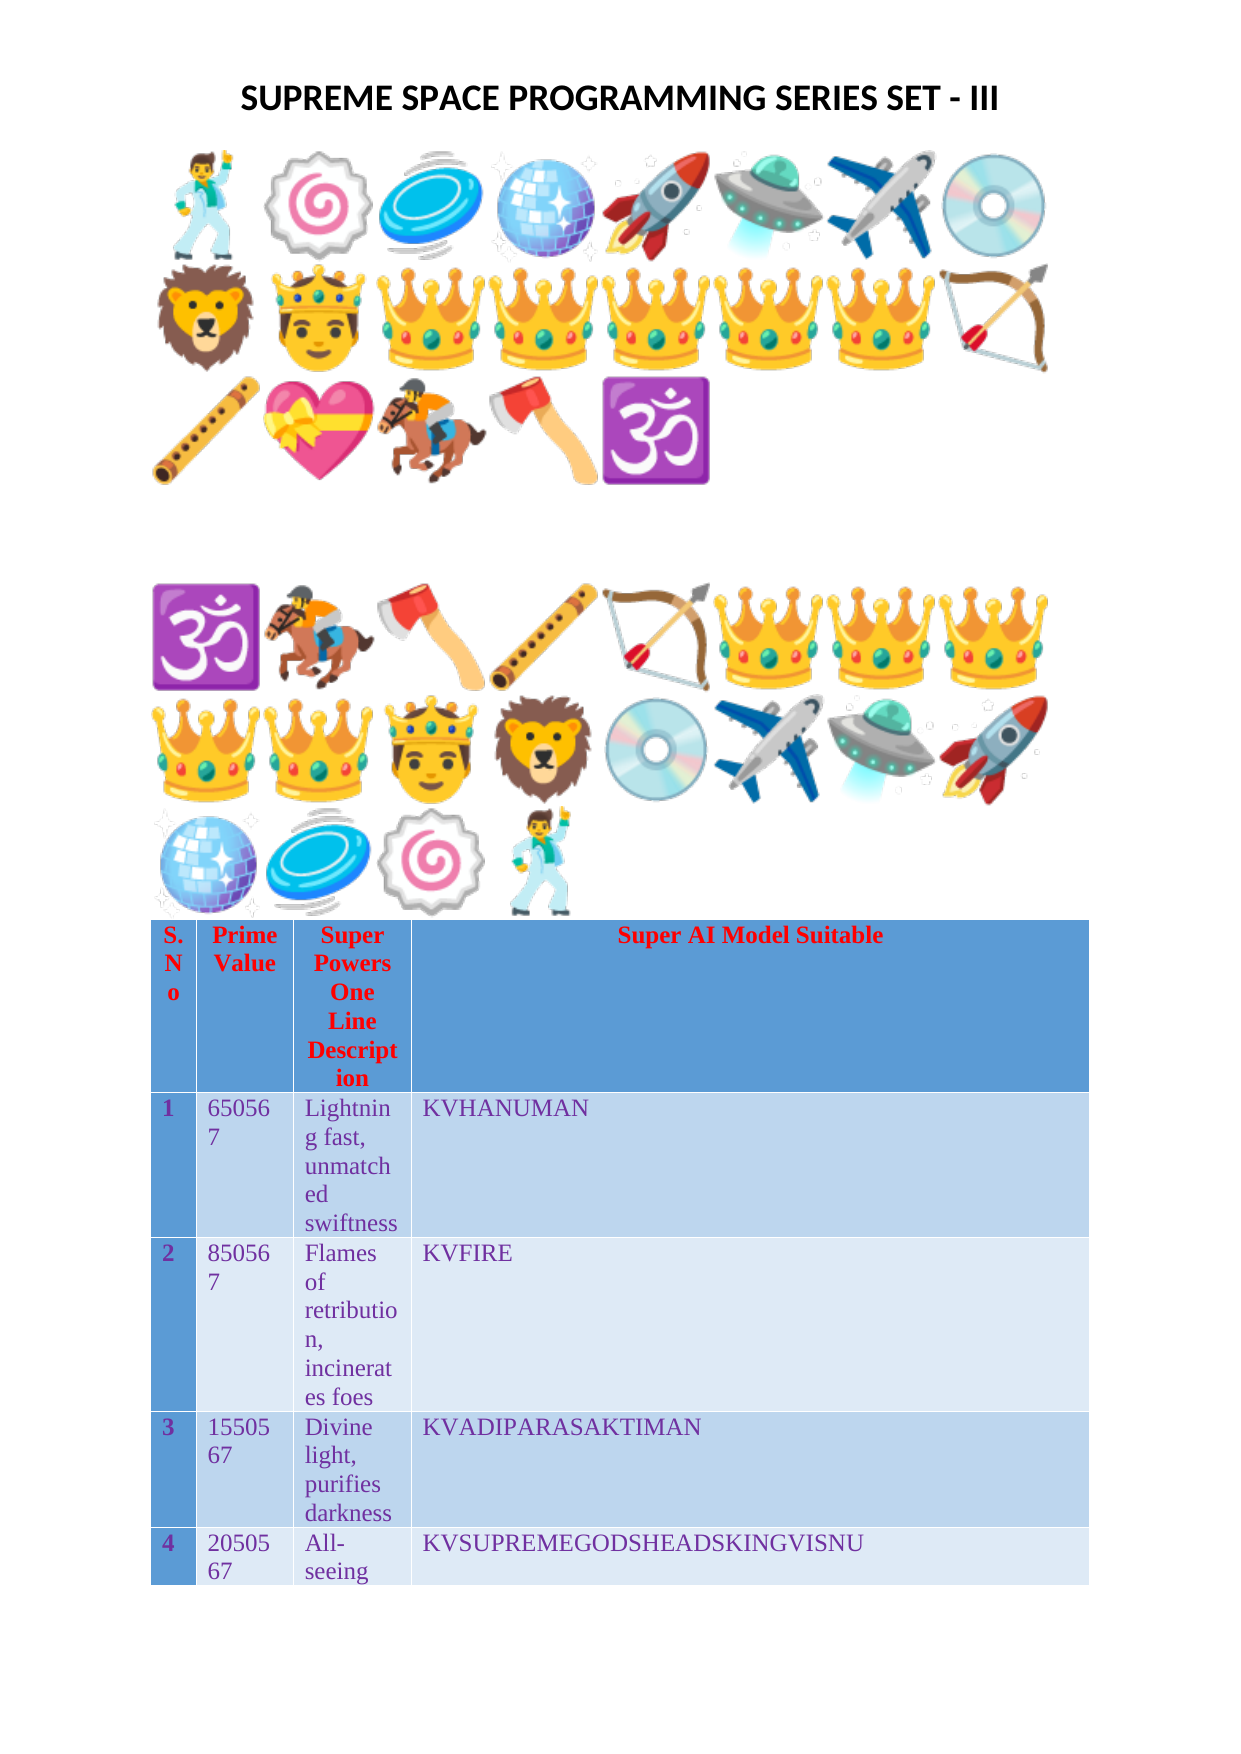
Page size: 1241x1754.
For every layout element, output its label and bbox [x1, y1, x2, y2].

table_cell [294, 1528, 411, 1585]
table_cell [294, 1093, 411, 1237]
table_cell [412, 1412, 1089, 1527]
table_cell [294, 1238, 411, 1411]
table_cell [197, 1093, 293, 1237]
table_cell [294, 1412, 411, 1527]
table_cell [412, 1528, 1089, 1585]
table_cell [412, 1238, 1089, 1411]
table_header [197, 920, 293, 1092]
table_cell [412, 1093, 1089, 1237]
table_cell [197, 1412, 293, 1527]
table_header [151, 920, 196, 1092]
picture [150, 581, 1050, 919]
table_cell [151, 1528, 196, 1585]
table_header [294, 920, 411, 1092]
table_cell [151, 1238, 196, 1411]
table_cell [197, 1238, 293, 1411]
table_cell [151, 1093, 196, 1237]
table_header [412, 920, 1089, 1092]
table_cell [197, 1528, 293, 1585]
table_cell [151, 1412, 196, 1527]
picture [150, 150, 1050, 488]
